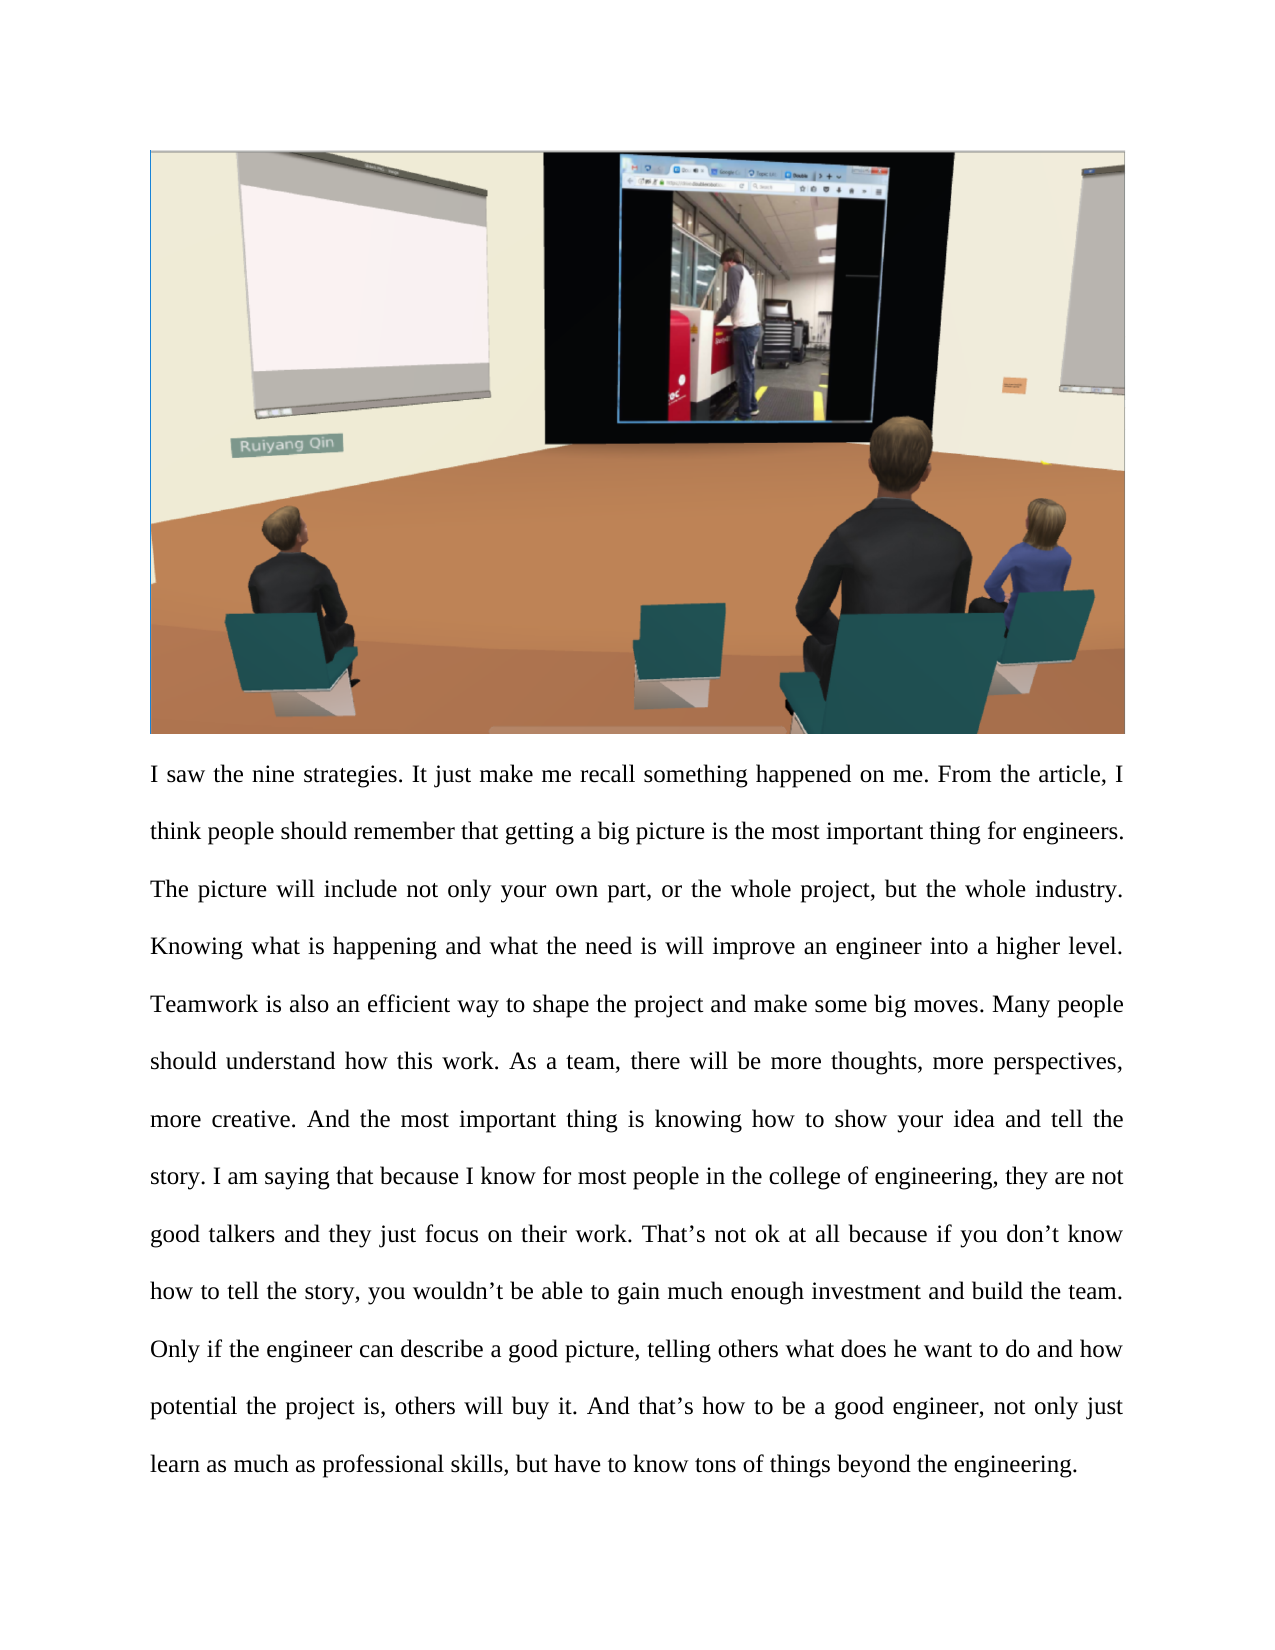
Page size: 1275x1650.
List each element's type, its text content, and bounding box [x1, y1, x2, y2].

text I saw the nine strategies. It just make me recall something happened on me. From the article, I think people should remember that getting a big picture is the most important thing for engineers. The picture will include not only your own part, or the whole project, but the whole industry. Knowing what is happening and what the need is will improve an engineer into a higher level. Teamwork is also an efficient way to shape the project and make some big moves. Many people should understand how this work. As a team, there will be more thoughts, more perspectives, more creative. And the most important thing is knowing how to show your idea and tell the story. I am saying that because I know for most people in the college of engineering, they are not good talkers and they just focus on their work. That’s not ok at all because if you don’t know how to tell the story, you wouldn’t be able to gain much enough investment and build the team. Only if the engineer can describe a good picture, telling others what does he want to do and how potential the project is, others will buy it. And that’s how to be a good engineer, not only just learn as much as professional skills, but have to know tons of things beyond the engineering. [150, 759, 1125, 1477]
picture [150, 150, 1125, 734]
